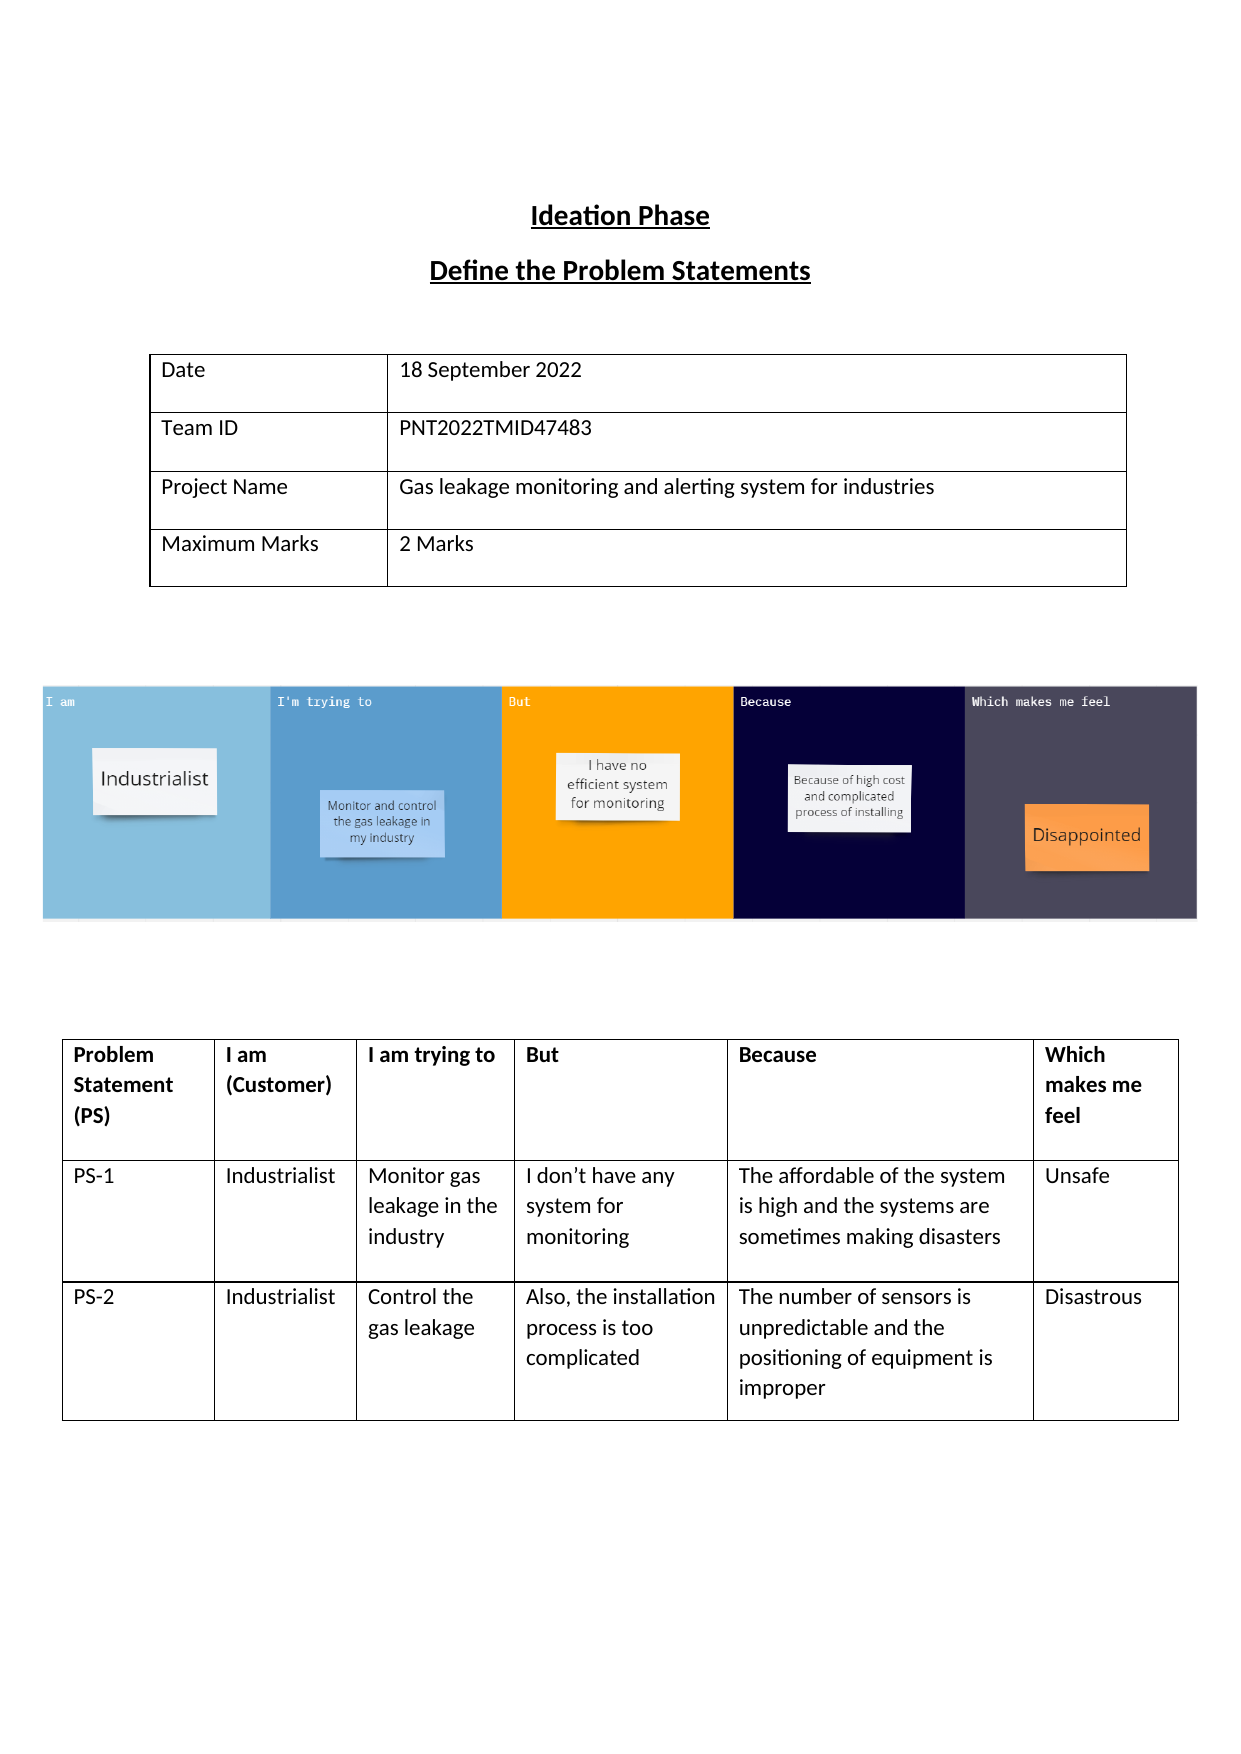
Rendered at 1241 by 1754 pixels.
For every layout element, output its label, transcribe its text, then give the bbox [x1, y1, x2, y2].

table_cell 2 Marks [388, 530, 1126, 586]
text Ideation Phase [150, 197, 1090, 232]
table_cell The number of sensors is unpredictable and the positioning of equipment is improper [728, 1283, 1033, 1420]
table_header Because [728, 1040, 1033, 1160]
table_header 18 September 2022 [388, 355, 1126, 412]
table_cell The affordable of the system is high and the systems are sometimes making disasters [728, 1161, 1033, 1281]
table_cell PS-2 [63, 1283, 214, 1420]
table_cell Disastrous [1034, 1283, 1178, 1420]
table_cell Control the gas leakage [357, 1283, 514, 1420]
table_cell Gas leakage monitoring and alerting system for industries [388, 472, 1126, 528]
table_header Date [151, 355, 387, 412]
table_cell Team ID [151, 413, 387, 471]
table_header Which makes me feel [1034, 1040, 1178, 1160]
table_cell Unsafe [1034, 1161, 1178, 1281]
table_cell PNT2022TMID47483 [388, 413, 1126, 471]
picture [42, 685, 1198, 922]
table_cell Industrialist [215, 1283, 356, 1420]
table_header Problem Statement (PS) [63, 1040, 214, 1160]
table_cell Maximum Marks [151, 530, 387, 586]
table_cell Industrialist [215, 1161, 356, 1281]
table_cell I don’t have any system for monitoring [515, 1161, 727, 1281]
table_cell Monitor gas leakage in the industry [357, 1161, 514, 1281]
table_header I am (Customer) [215, 1040, 356, 1160]
table_cell PS-1 [63, 1161, 214, 1281]
table_header But [515, 1040, 727, 1160]
table_cell Also, the installation process is too complicated [515, 1283, 727, 1420]
table_header I am trying to [357, 1040, 514, 1160]
table_cell Project Name [151, 472, 387, 528]
text Define the Problem Statements [150, 252, 1090, 288]
